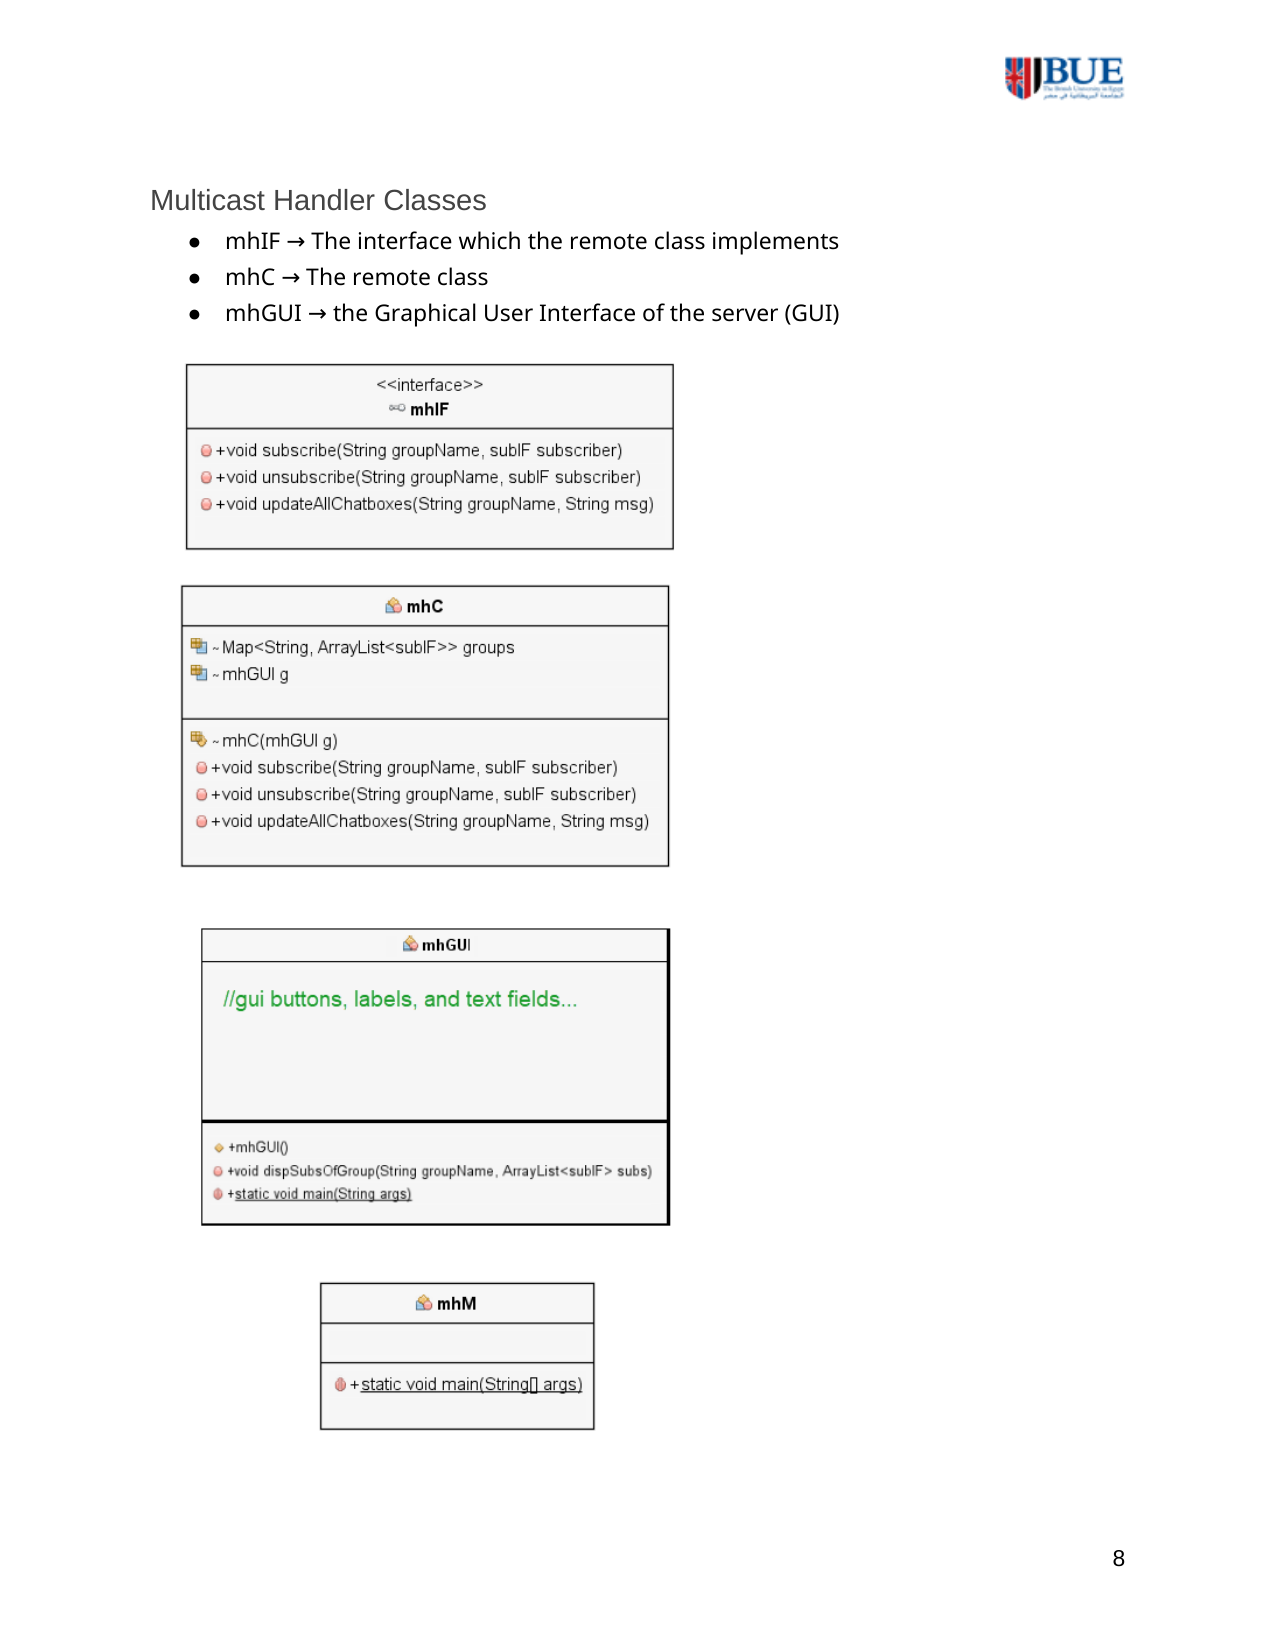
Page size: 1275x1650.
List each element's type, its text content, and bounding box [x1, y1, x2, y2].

subtitle Multicast Handler Classes [150, 183, 1125, 217]
picture [150, 363, 675, 1431]
picture [1004, 36, 1125, 121]
